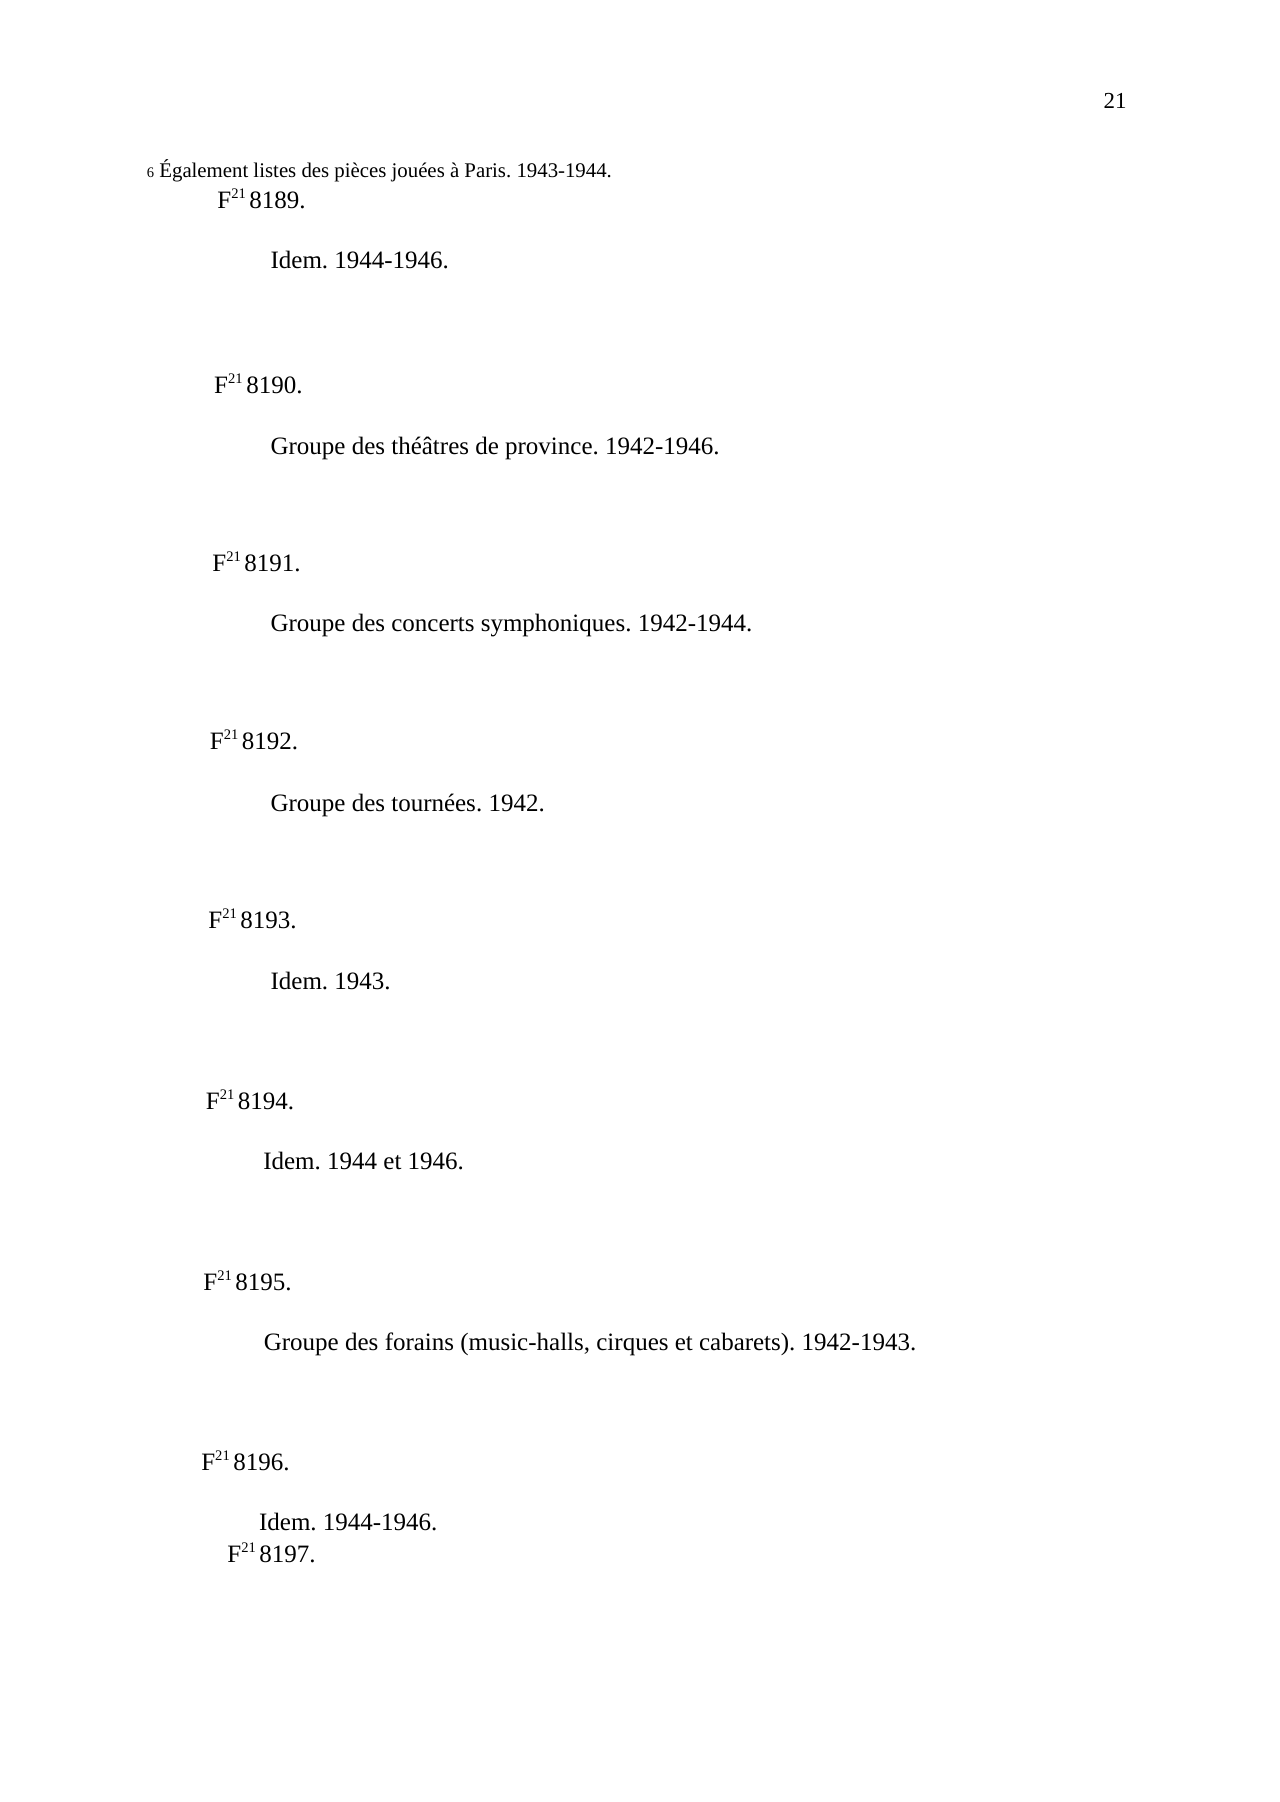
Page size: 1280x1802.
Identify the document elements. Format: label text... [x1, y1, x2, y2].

text Idem. 1944-1946. [270, 245, 1128, 274]
text F21 8193. [208, 905, 1128, 934]
text F21 8197. [227, 1539, 1128, 1568]
text Idem. 1944 et 1946. [263, 1146, 1128, 1174]
text F21 8196. [201, 1447, 1128, 1476]
text Groupe des concerts symphoniques. 1942-1944. [270, 608, 1128, 637]
text Groupe des tournées. 1942. [270, 788, 1128, 816]
text F21 8195. [203, 1267, 1128, 1295]
text F21 8191. [212, 548, 1128, 577]
text Groupe des théâtres de province. 1942-1946. [270, 431, 1128, 460]
text F21 8194. [206, 1086, 1128, 1114]
text Idem. 1943. [270, 966, 1128, 995]
text Groupe des forains (music-halls, cirques et cabarets). 1942-1943. [142, 1327, 916, 1356]
text F21 8192. [209, 726, 1128, 755]
text Idem. 1944-1946. [259, 1507, 1128, 1536]
text F21 8189. [217, 185, 1128, 214]
text F21 8190. [214, 370, 1128, 399]
list Également listes des pièces jouées à Paris. 1943-1944. [147, 158, 1120, 182]
